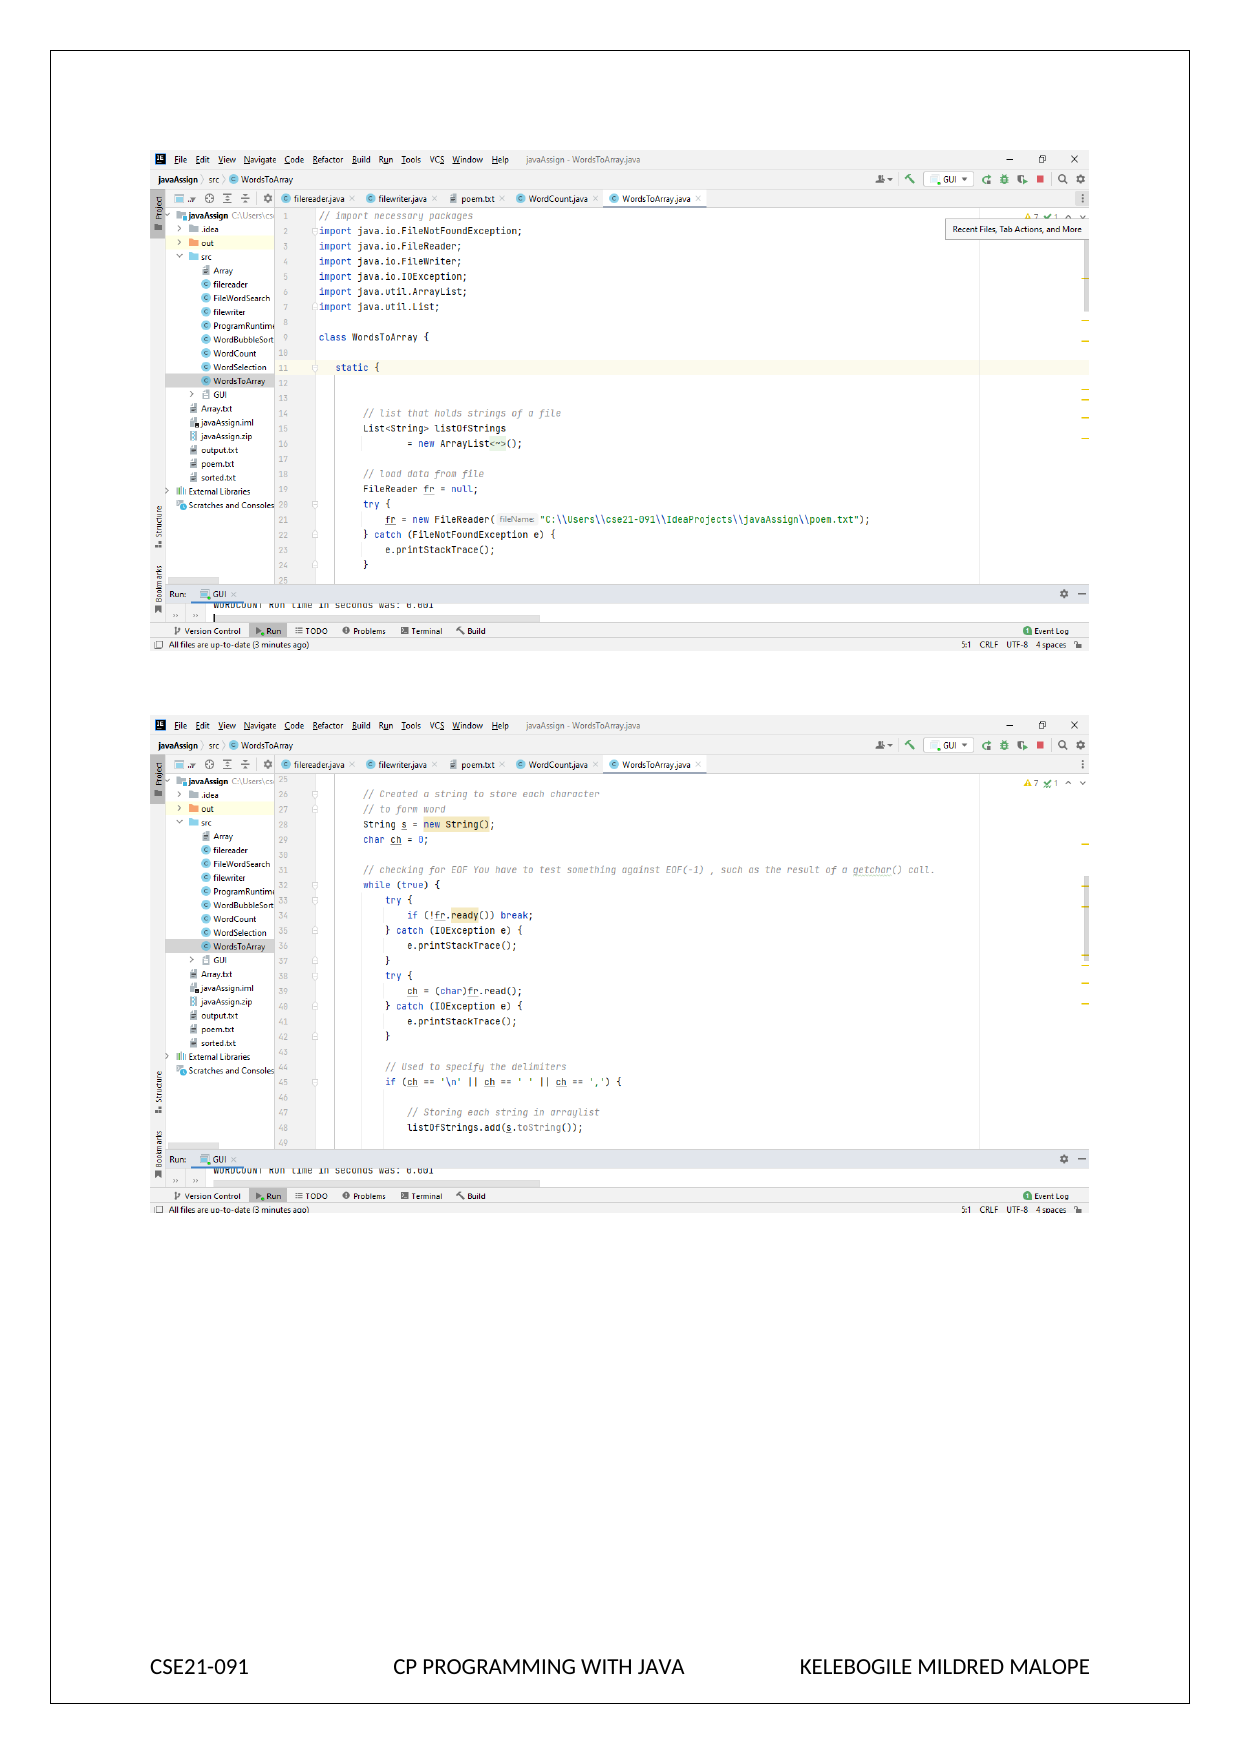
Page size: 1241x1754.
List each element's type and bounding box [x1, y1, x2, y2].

picture [150, 715, 1089, 1213]
picture [150, 150, 1089, 651]
